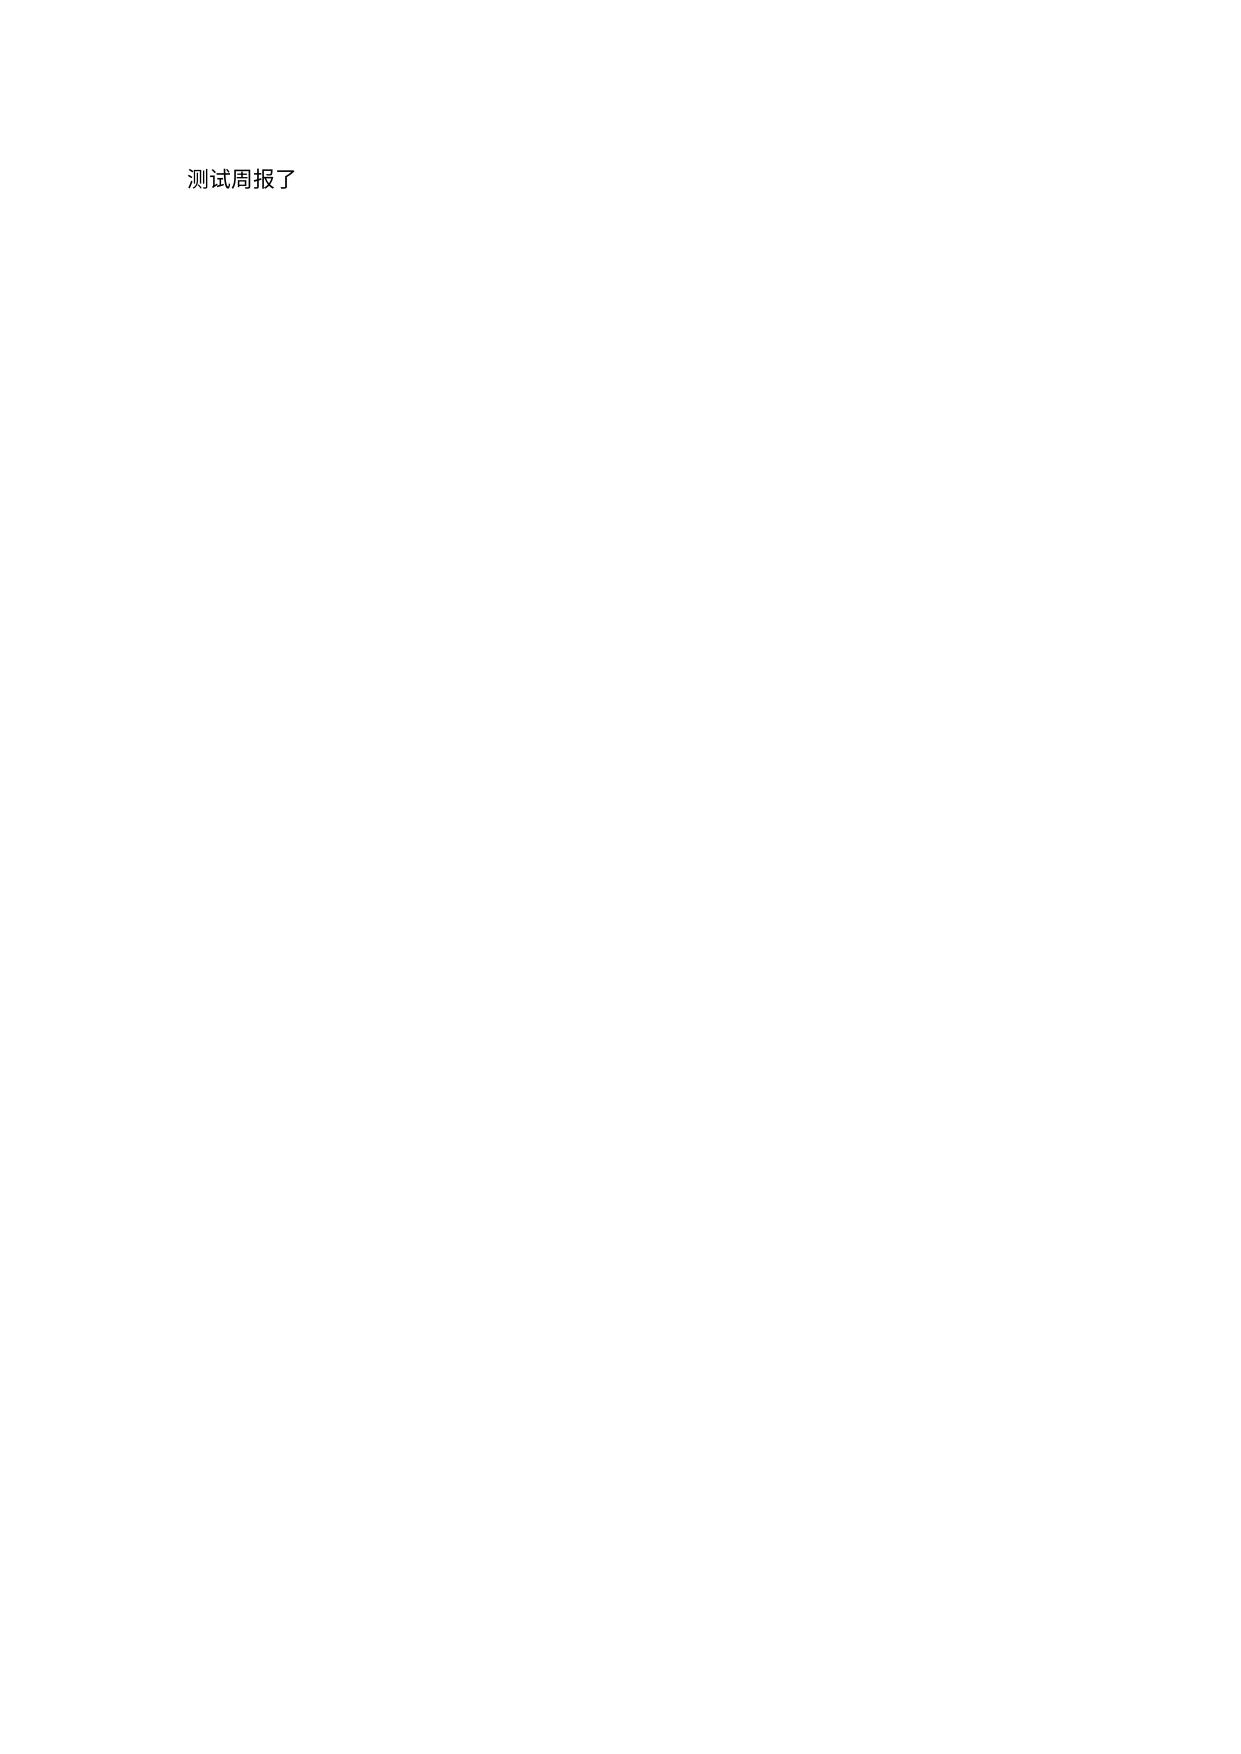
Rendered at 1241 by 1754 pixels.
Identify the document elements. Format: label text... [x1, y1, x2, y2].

text 测试周报了 [187, 162, 1053, 194]
